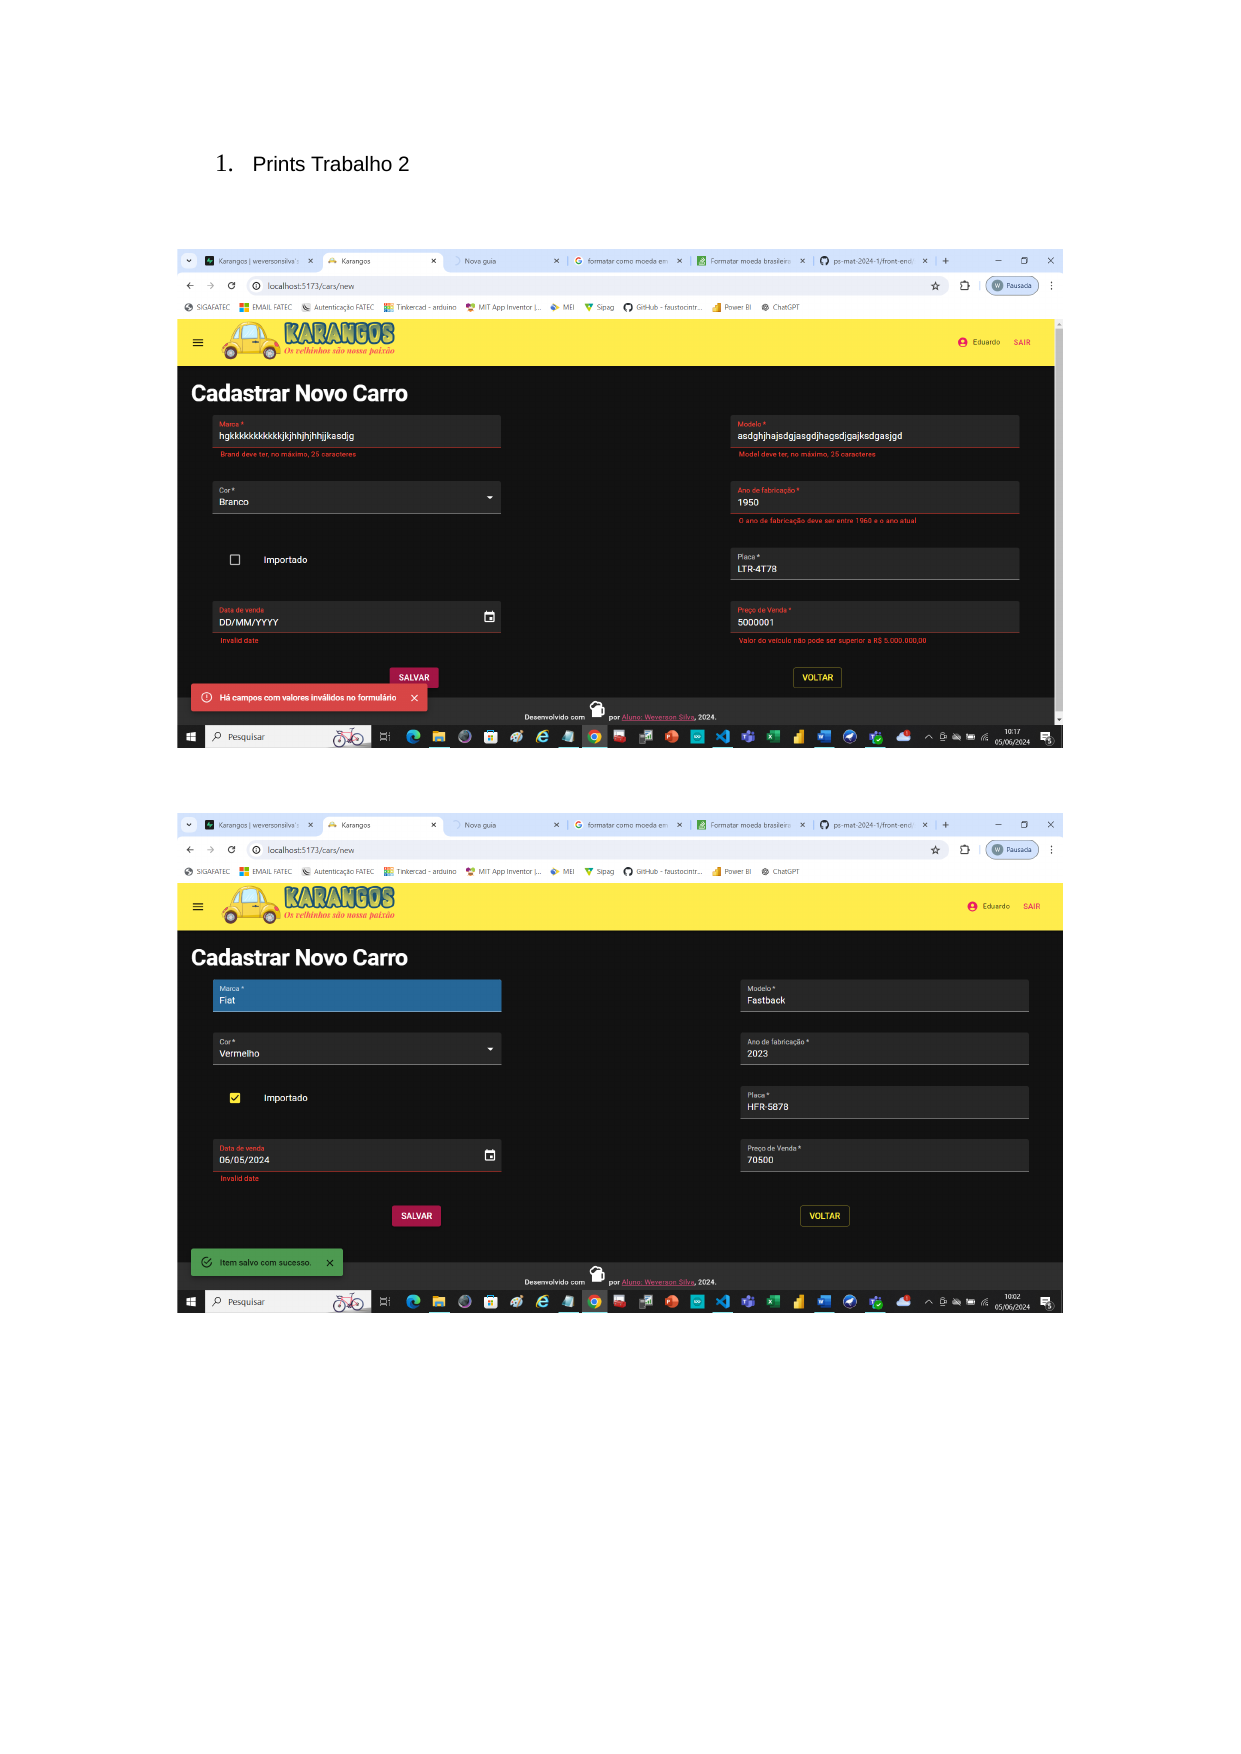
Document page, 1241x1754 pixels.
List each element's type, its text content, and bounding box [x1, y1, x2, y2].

picture [177, 813, 1063, 1313]
picture [177, 249, 1063, 748]
list Prints Trabalho 2 [215, 148, 1063, 176]
